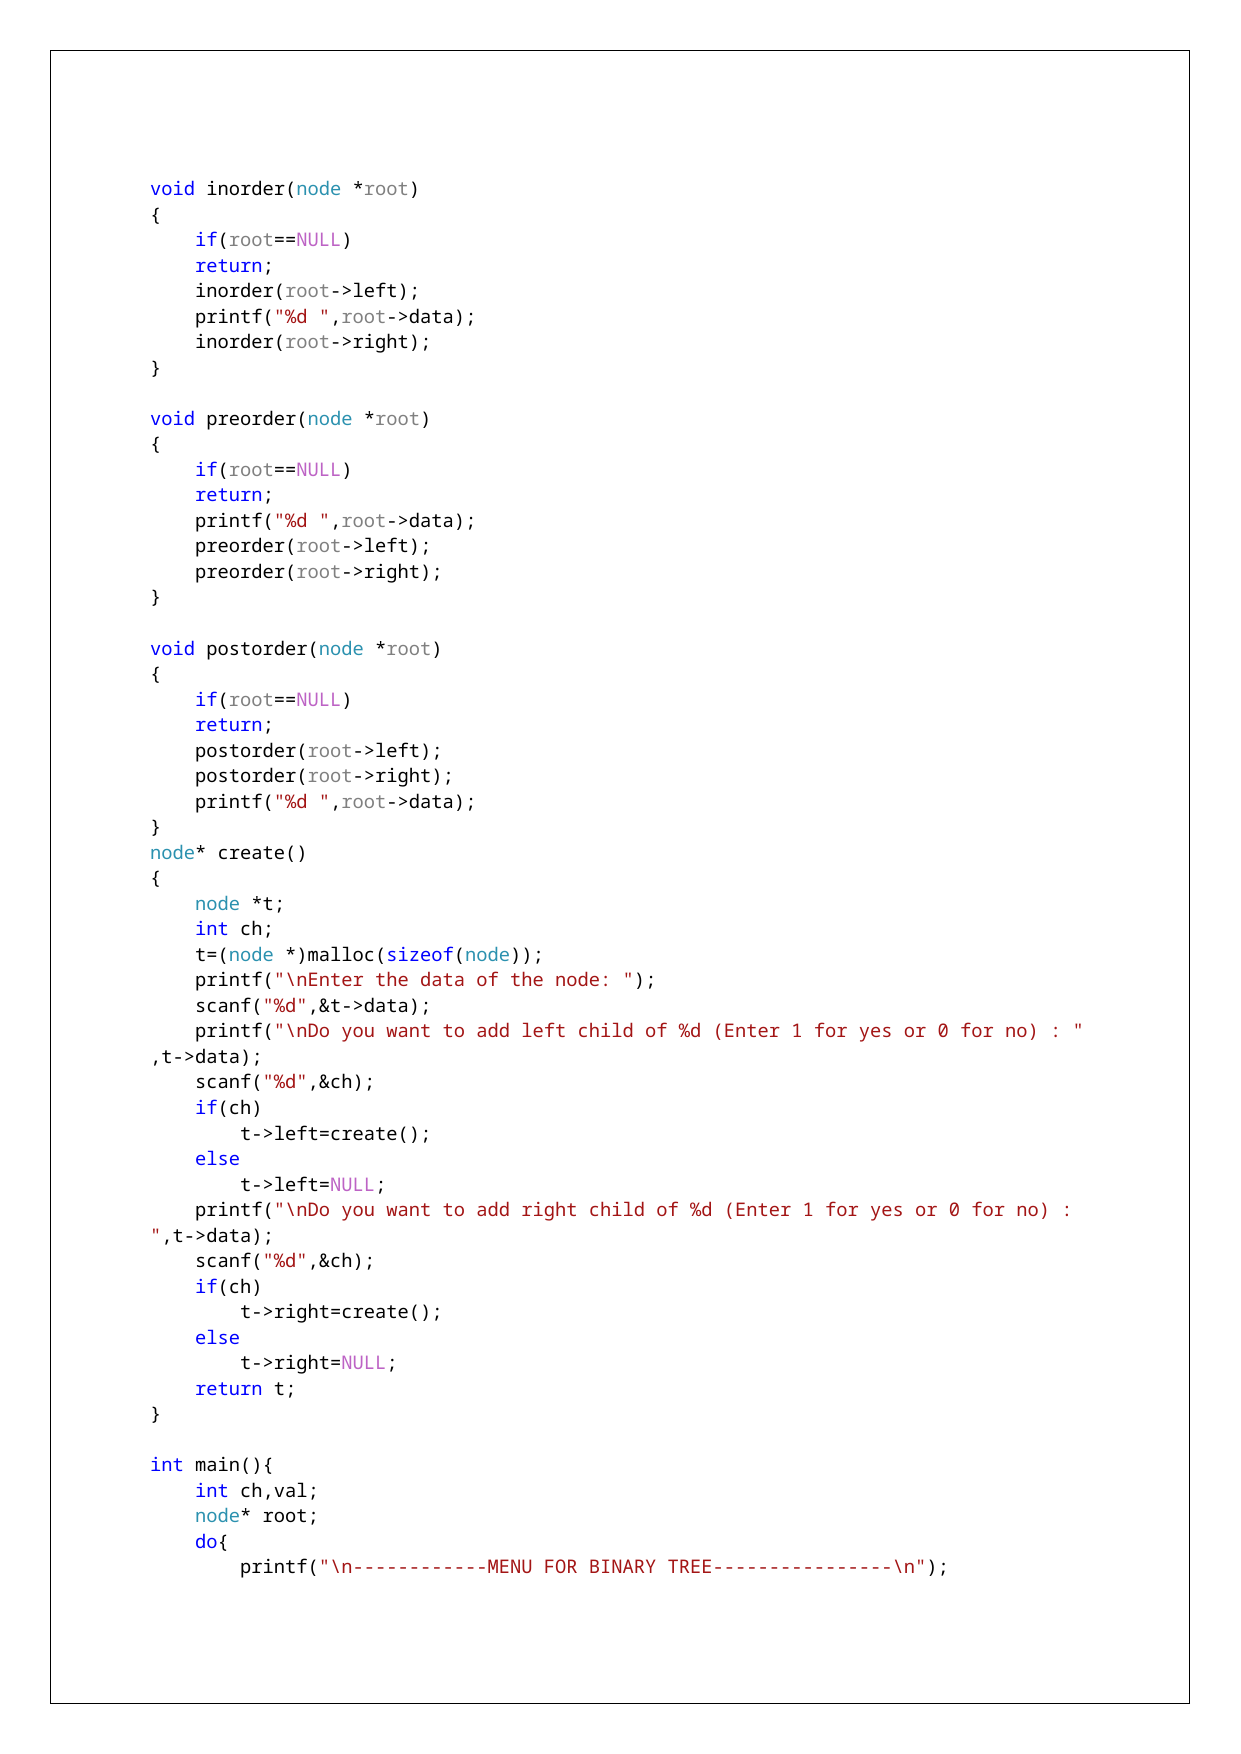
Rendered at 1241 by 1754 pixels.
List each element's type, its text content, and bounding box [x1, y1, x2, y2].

text t=(node *)malloc(sizeof(node)); [150, 941, 1090, 967]
text if(ch) [150, 1094, 1090, 1120]
text postorder(root->left); [150, 737, 1090, 762]
text printf("%d ",root->data); [150, 788, 1090, 813]
text inorder(root->left); [150, 278, 1090, 303]
text void inorder(node *root) [150, 176, 1090, 201]
text void preorder(node *root) [150, 405, 1090, 431]
text } [150, 813, 1090, 839]
text return; [150, 711, 1090, 737]
text { [150, 201, 1090, 227]
text do{ [150, 1528, 1090, 1554]
text { [150, 431, 1090, 456]
text node* create() [150, 839, 1090, 864]
text printf("\nEnter the data of the node: "); [150, 967, 1090, 992]
text inorder(root->right); [150, 329, 1090, 354]
text t->right=create(); [150, 1298, 1090, 1324]
text t->left=NULL; [150, 1171, 1090, 1196]
text return; [150, 482, 1090, 507]
text printf("\n------------MENU FOR BINARY TREE----------------\n"); [150, 1554, 1090, 1579]
text else [150, 1324, 1090, 1349]
text t->right=NULL; [150, 1349, 1090, 1375]
text } [150, 584, 1090, 609]
text scanf("%d",&t->data); [150, 992, 1090, 1018]
text } [150, 1401, 1090, 1426]
text return; [150, 252, 1090, 278]
text { [150, 864, 1090, 890]
text printf("\nDo you want to add left child of %d (Enter 1 for yes or 0 for no) : " ,t->data); [150, 1018, 1090, 1069]
text if(ch) [150, 1273, 1090, 1298]
text { [150, 660, 1090, 686]
text if(root==NULL) [150, 227, 1090, 252]
text scanf("%d",&ch); [150, 1069, 1090, 1094]
text int ch,val; [150, 1477, 1090, 1503]
text printf("%d ",root->data); [150, 303, 1090, 329]
text node* root; [150, 1503, 1090, 1528]
text if(root==NULL) [150, 686, 1090, 711]
text scanf("%d",&ch); [150, 1247, 1090, 1273]
text int main(){ [150, 1452, 1090, 1477]
text preorder(root->left); [150, 533, 1090, 558]
text else [150, 1145, 1090, 1171]
text void postorder(node *root) [150, 635, 1090, 660]
text } [150, 354, 1090, 380]
text printf("%d ",root->data); [150, 507, 1090, 533]
text printf("\nDo you want to add right child of %d (Enter 1 for yes or 0 for no) : ",t->data); [150, 1196, 1090, 1247]
text node *t; [150, 890, 1090, 916]
text postorder(root->right); [150, 762, 1090, 788]
text preorder(root->right); [150, 558, 1090, 584]
text return t; [150, 1375, 1090, 1401]
text t->left=create(); [150, 1120, 1090, 1145]
text int ch; [150, 916, 1090, 941]
text if(root==NULL) [150, 456, 1090, 482]
